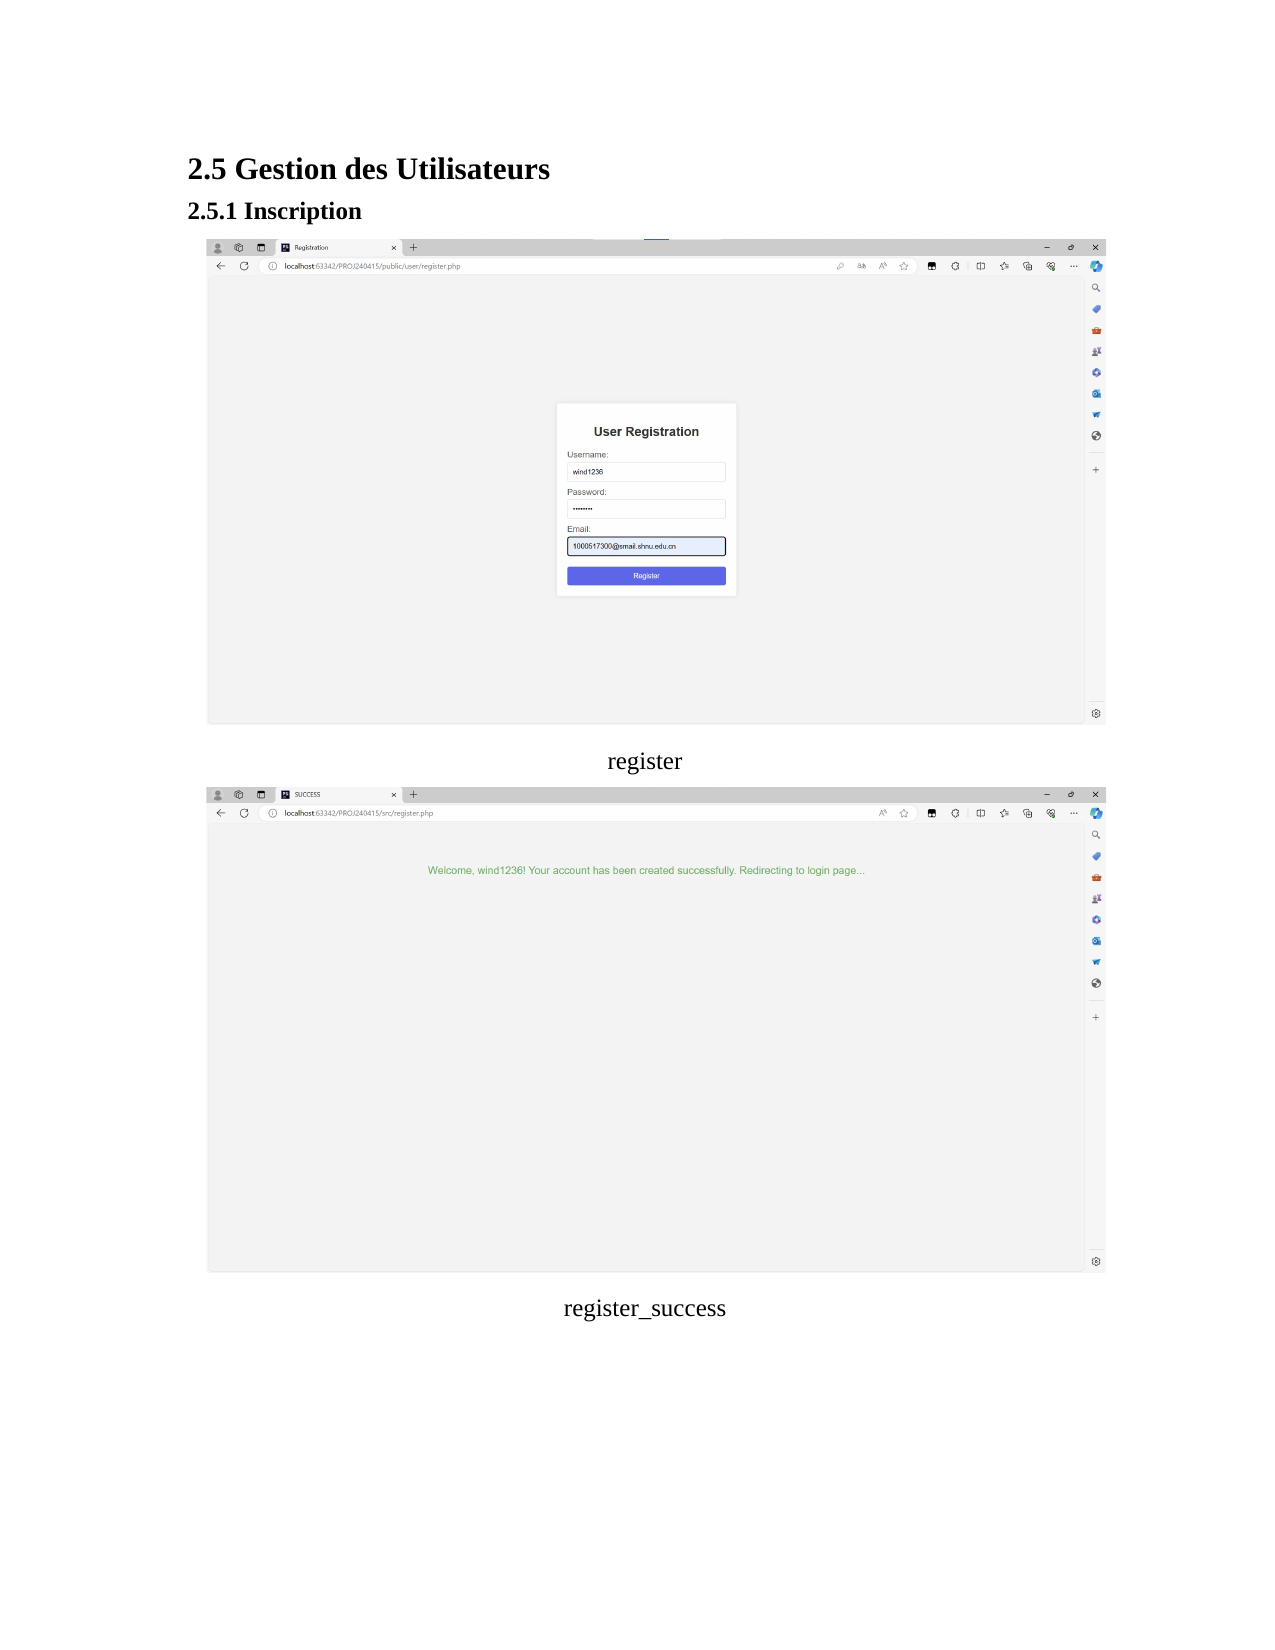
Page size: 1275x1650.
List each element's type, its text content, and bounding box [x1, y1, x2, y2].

picture [206, 787, 1107, 1273]
picture [206, 239, 1107, 725]
subtitle Inscription [187, 196, 1087, 225]
text register_success [212, 1293, 1077, 1322]
text register [212, 746, 1077, 774]
subtitle Gestion des Utilisateurs [187, 150, 1087, 186]
